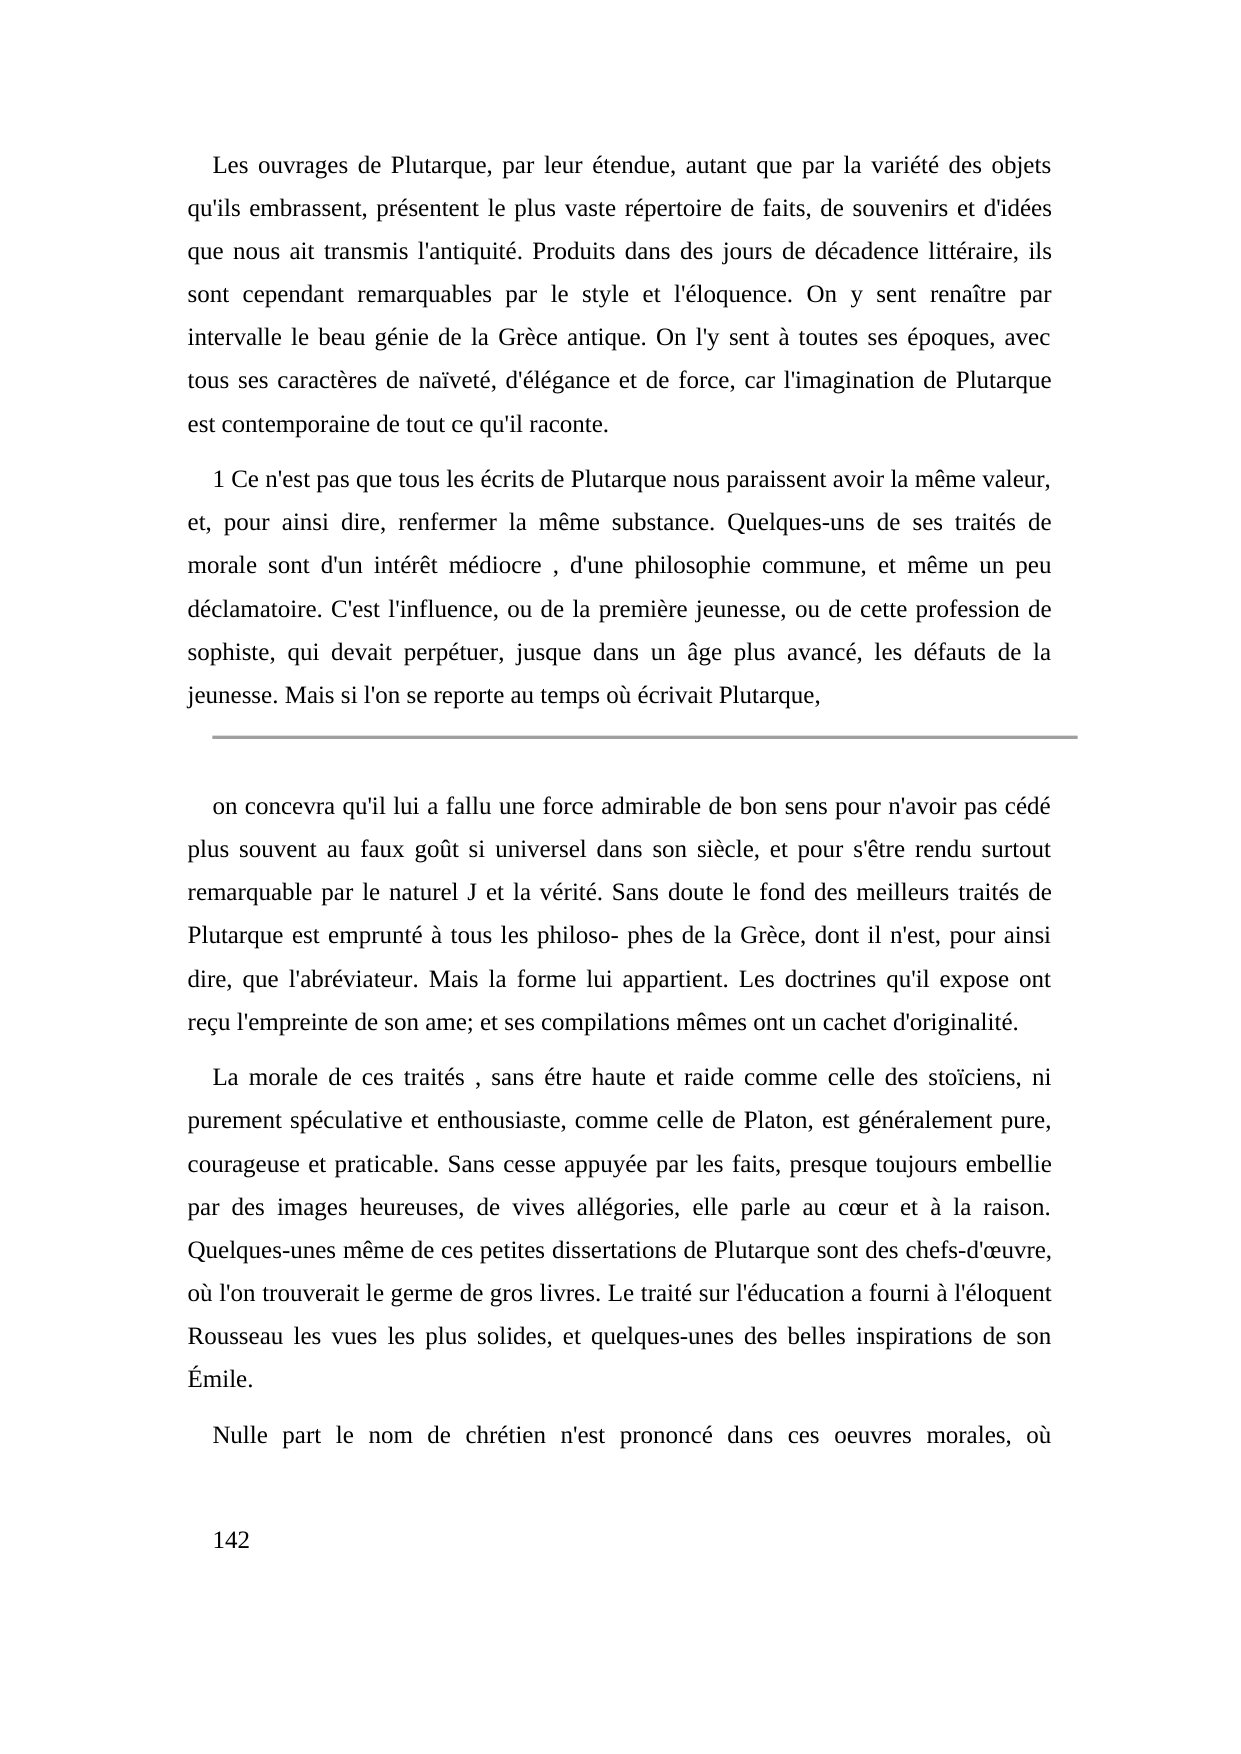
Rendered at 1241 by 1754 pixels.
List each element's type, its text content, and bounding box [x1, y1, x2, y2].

text Les ouvrages de Plutarque, par leur étendue, autant que par la variété des objets qu'ils embrassent, présentent le plus vaste répertoire de faits, de souvenirs et d'idées que nous ait transmis l'antiquité. Produits dans des jours de décadence littéraire, ils sont cependant remarquables par le style et l'éloquence. On y sent renaître par intervalle le beau génie de la Grèce antique. On l'y sent à toutes ses époques, avec tous ses caractères de naïveté, d'élégance et de force, car l'imagination de Plutarque est contemporaine de tout ce qu'il raconte. [187, 150, 1053, 437]
text on concevra qu'il lui a fallu une force admirable de bon sens pour n'avoir pas cédé plus souvent au faux goût si universel dans son siècle, et pour s'être rendu surtout remarquable par le naturel J et la vérité. Sans doute le fond des meilleurs traités de Plutarque est emprunté à tous les philoso- phes de la Grèce, dont il n'est, pour ainsi dire, que l'abréviateur. Mais la forme lui appartient. Les doctrines qu'il expose ont reçu l'empreinte de son ame; et ses compilations mêmes ont un cachet d'originalité. [187, 791, 1053, 1036]
text 1 Ce n'est pas que tous les écrits de Plutarque nous paraissent avoir la même valeur, et, pour ainsi dire, renfermer la même substance. Quelques-uns de ses traités de morale sont d'un intérêt médiocre , d'une philosophie commune, et même un peu déclamatoire. C'est l'influence, ou de la première jeunesse, ou de cette profession de sophiste, qui devait perpétuer, jusque dans un âge plus avancé, les défauts de la jeunesse. Mais si l'on se reporte au temps où écrivait Plutarque, [187, 464, 1053, 709]
text La morale de ces traités , sans étre haute et raide comme celle des stoïciens, ni purement spéculative et enthousiaste, comme celle de Platon, est généralement pure, courageuse et praticable. Sans cesse appuyée par les faits, presque toujours embellie par des images heureuses, de vives allégories, elle parle au cœur et à la raison. Quelques-unes même de ces petites dissertations de Plutarque sont des chefs-d'œuvre, où l'on trouverait le germe de gros livres. Le traité sur l'éducation a fourni à l'éloquent Rousseau les vues les plus solides, et quelques-unes des belles inspirations de son Émile. [187, 1062, 1053, 1393]
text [187, 1420, 1053, 1449]
